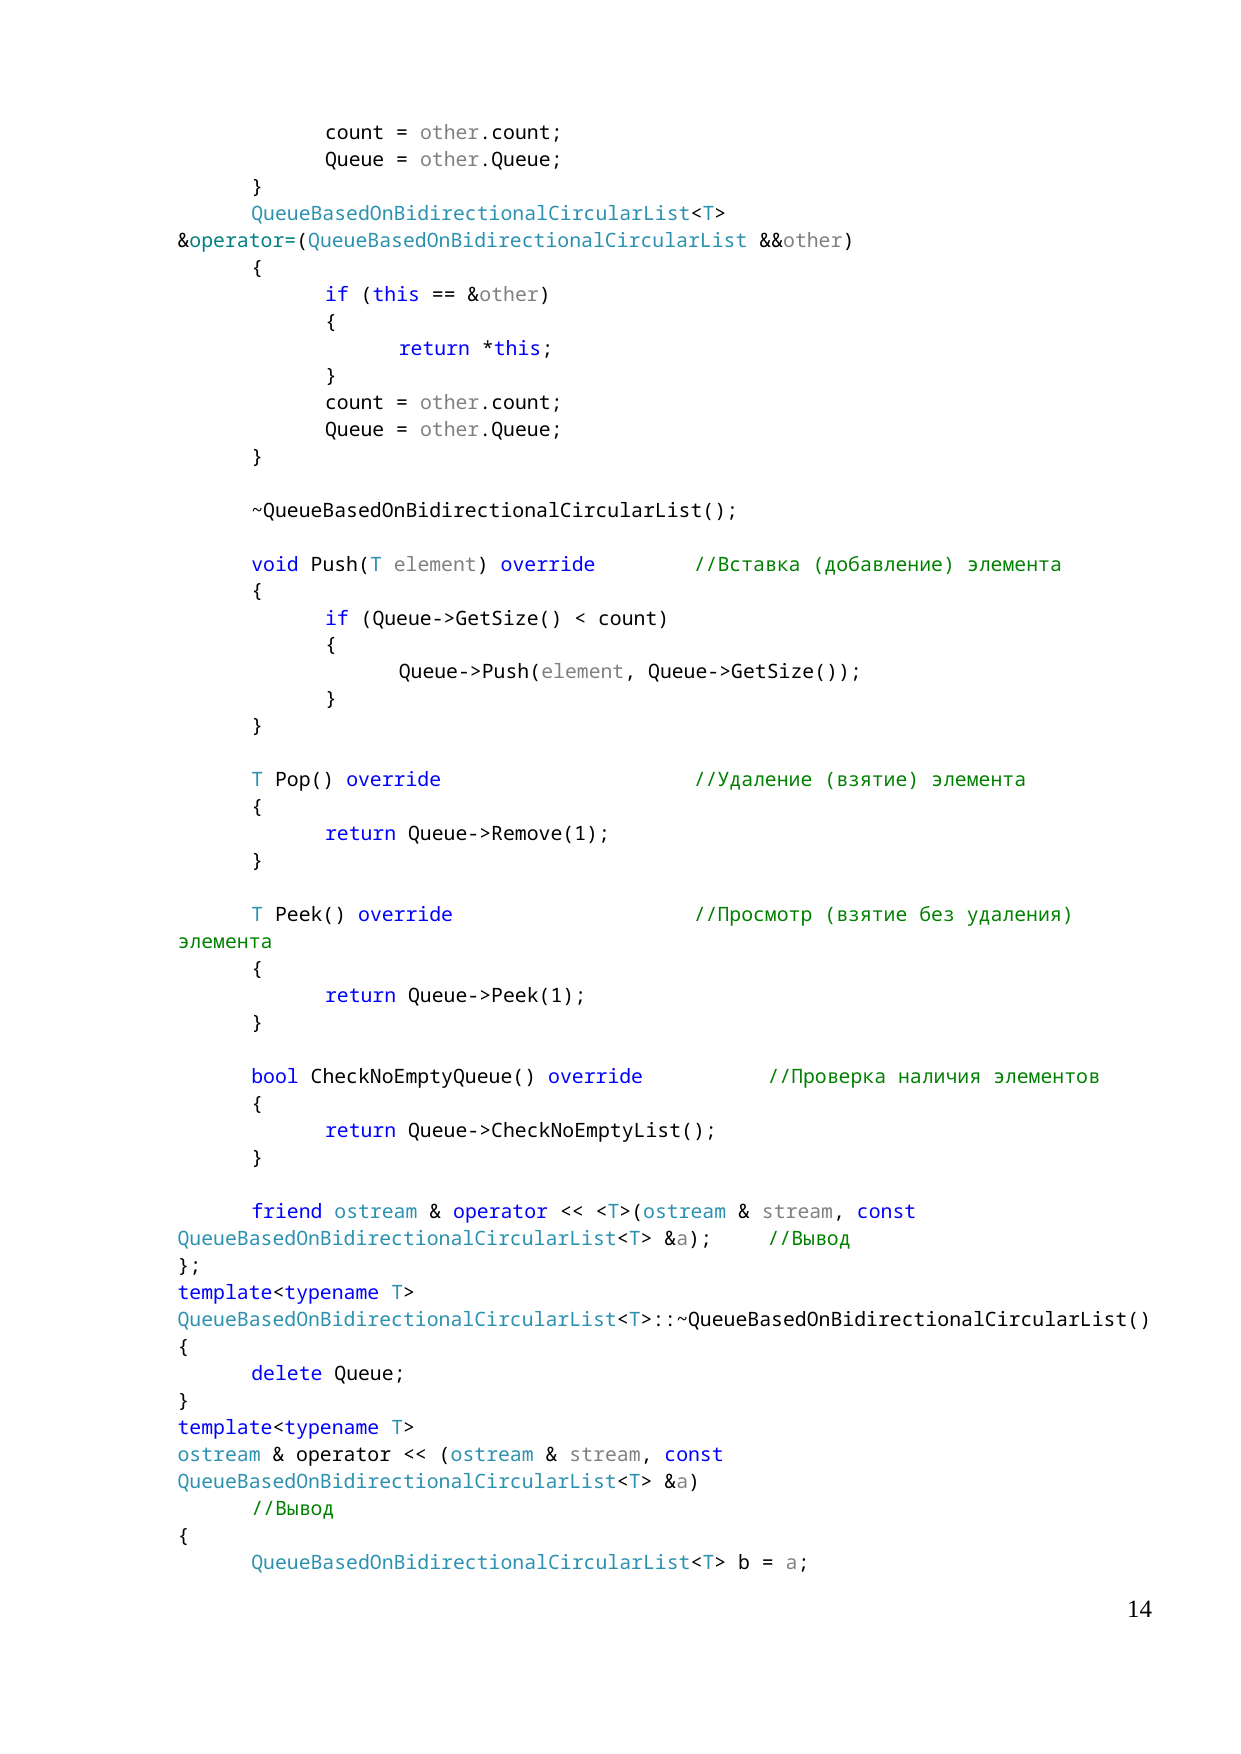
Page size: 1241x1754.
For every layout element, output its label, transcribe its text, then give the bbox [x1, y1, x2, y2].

text } [177, 1008, 1152, 1035]
text void Push(T element) override //Вставка (добавление) элемента [177, 550, 1152, 577]
text T Peek() override //Просмотр (взятие без удаления) элемента [177, 901, 1152, 954]
text { [177, 1521, 1152, 1548]
text Queue = other.Queue; [177, 415, 1152, 442]
text QueueBasedOnBidirectionalCircularList<T> b = a; [177, 1548, 1152, 1575]
text Queue->Push(element, Queue->GetSize()); [177, 658, 1152, 685]
text } [177, 172, 1152, 199]
text } [177, 712, 1152, 739]
text { [177, 307, 1152, 334]
text }; [177, 1251, 1152, 1278]
text } [177, 1143, 1152, 1170]
text } [177, 361, 1152, 388]
text { [177, 631, 1152, 658]
text bool CheckNoEmptyQueue() override //Проверка наличия элементов [177, 1062, 1152, 1089]
text { [177, 793, 1152, 819]
text ~QueueBasedOnBidirectionalCircularList(); [177, 496, 1152, 523]
text { [177, 1089, 1152, 1116]
text QueueBasedOnBidirectionalCircularList<T>::~QueueBasedOnBidirectionalCircularList() [177, 1305, 1152, 1332]
text template<typename T> [177, 1413, 1152, 1440]
text if (this == &other) [177, 280, 1152, 307]
text { [177, 1332, 1152, 1359]
text delete Queue; [177, 1359, 1152, 1386]
text { [177, 577, 1152, 604]
text friend ostream & operator << <T>(ostream & stream, const QueueBasedOnBidirectionalCircularList<T> &a); //Вывод [177, 1197, 1152, 1251]
text return Queue->CheckNoEmptyList(); [177, 1116, 1152, 1143]
text } [177, 442, 1152, 469]
text template<typename T> [177, 1278, 1152, 1305]
text return *this; [177, 334, 1152, 361]
text count = other.count; [177, 118, 1152, 145]
text Queue = other.Queue; [177, 145, 1152, 172]
text QueueBasedOnBidirectionalCircularList<T> &operator=(QueueBasedOnBidirectionalCircularList &&other) [177, 199, 1152, 253]
text T Pop() override //Удаление (взятие) элемента [177, 766, 1152, 793]
text ostream & operator << (ostream & stream, const QueueBasedOnBidirectionalCircularList<T> &a) //Вывод [177, 1440, 1152, 1521]
text return Queue->Remove(1); [177, 819, 1152, 847]
text count = other.count; [177, 388, 1152, 415]
text } [177, 1386, 1152, 1413]
text if (Queue->GetSize() < count) [177, 604, 1152, 631]
text } [177, 685, 1152, 712]
text { [177, 253, 1152, 280]
text } [177, 847, 1152, 873]
text { [177, 954, 1152, 981]
text return Queue->Peek(1); [177, 981, 1152, 1008]
